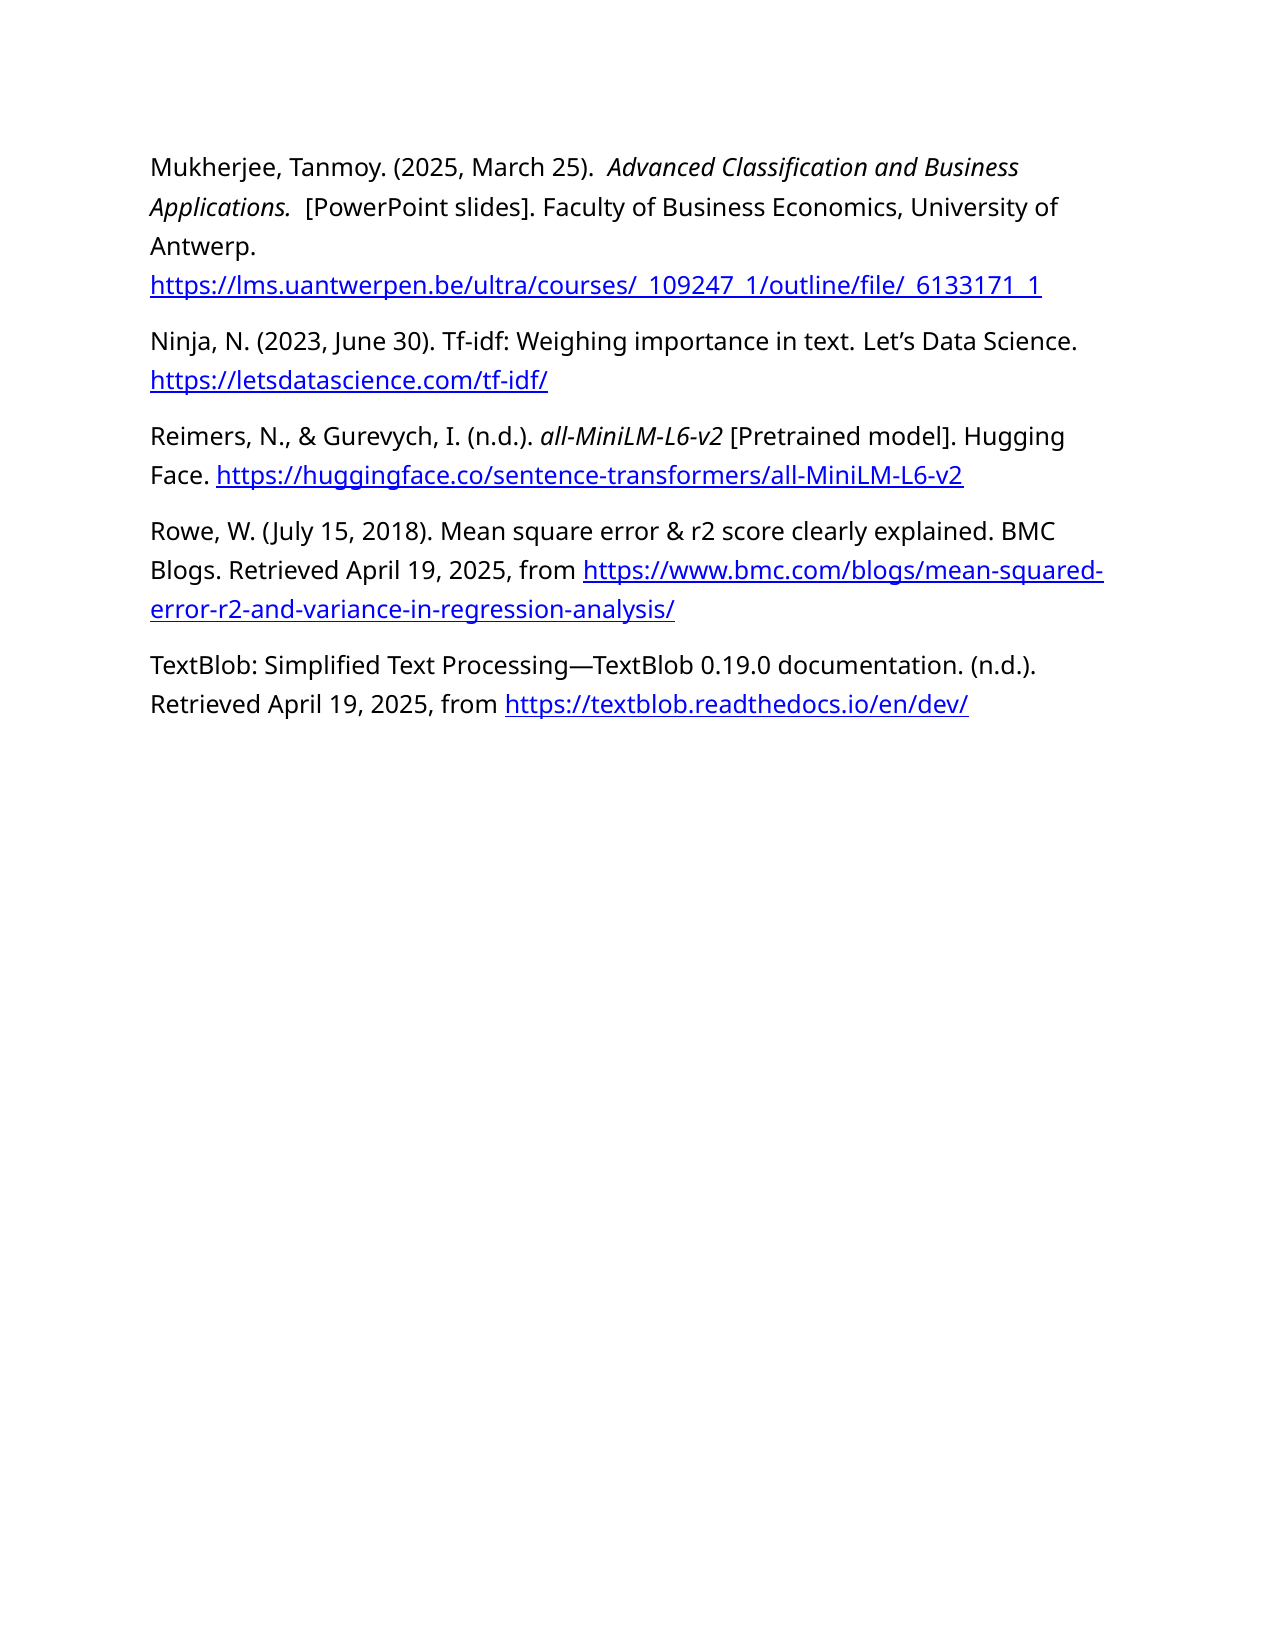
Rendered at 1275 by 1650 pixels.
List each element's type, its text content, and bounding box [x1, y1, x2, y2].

text Rowe, W. (July 15, 2018). Mean square error & r2 score clearly explained. BMC Blogs. Retrieved April 19, 2025, from https://www.bmc.com/blogs/mean-squared-error-r2-and-variance-in-regression-analysis/ [150, 513, 1125, 626]
text TextBlob: Simplified Text Processing—TextBlob 0.19.0 documentation. (n.d.). Retrieved April 19, 2025, from https://textblob.readthedocs.io/en/dev/ [150, 647, 1125, 721]
text Reimers, N., & Gurevych, I. (n.d.). all-MiniLM-L6-v2 [Pretrained model]. Hugging Face. https://huggingface.co/sentence-transformers/all-MiniLM-L6-v2 [150, 418, 1125, 492]
text Ninja, N. (2023, June 30). Tf-idf: Weighing importance in text. Let’s Data Science. https://letsdatascience.com/tf-idf/ [150, 323, 1125, 397]
text Mukherjee, Tanmoy. (2025, March 25). Advanced Classification and Business Applications. [PowerPoint slides]. Faculty of Business Economics, University of Antwerp. https://lms.uantwerpen.be/ultra/courses/_109247_1/outline/file/_6133171_1 [150, 150, 1125, 302]
